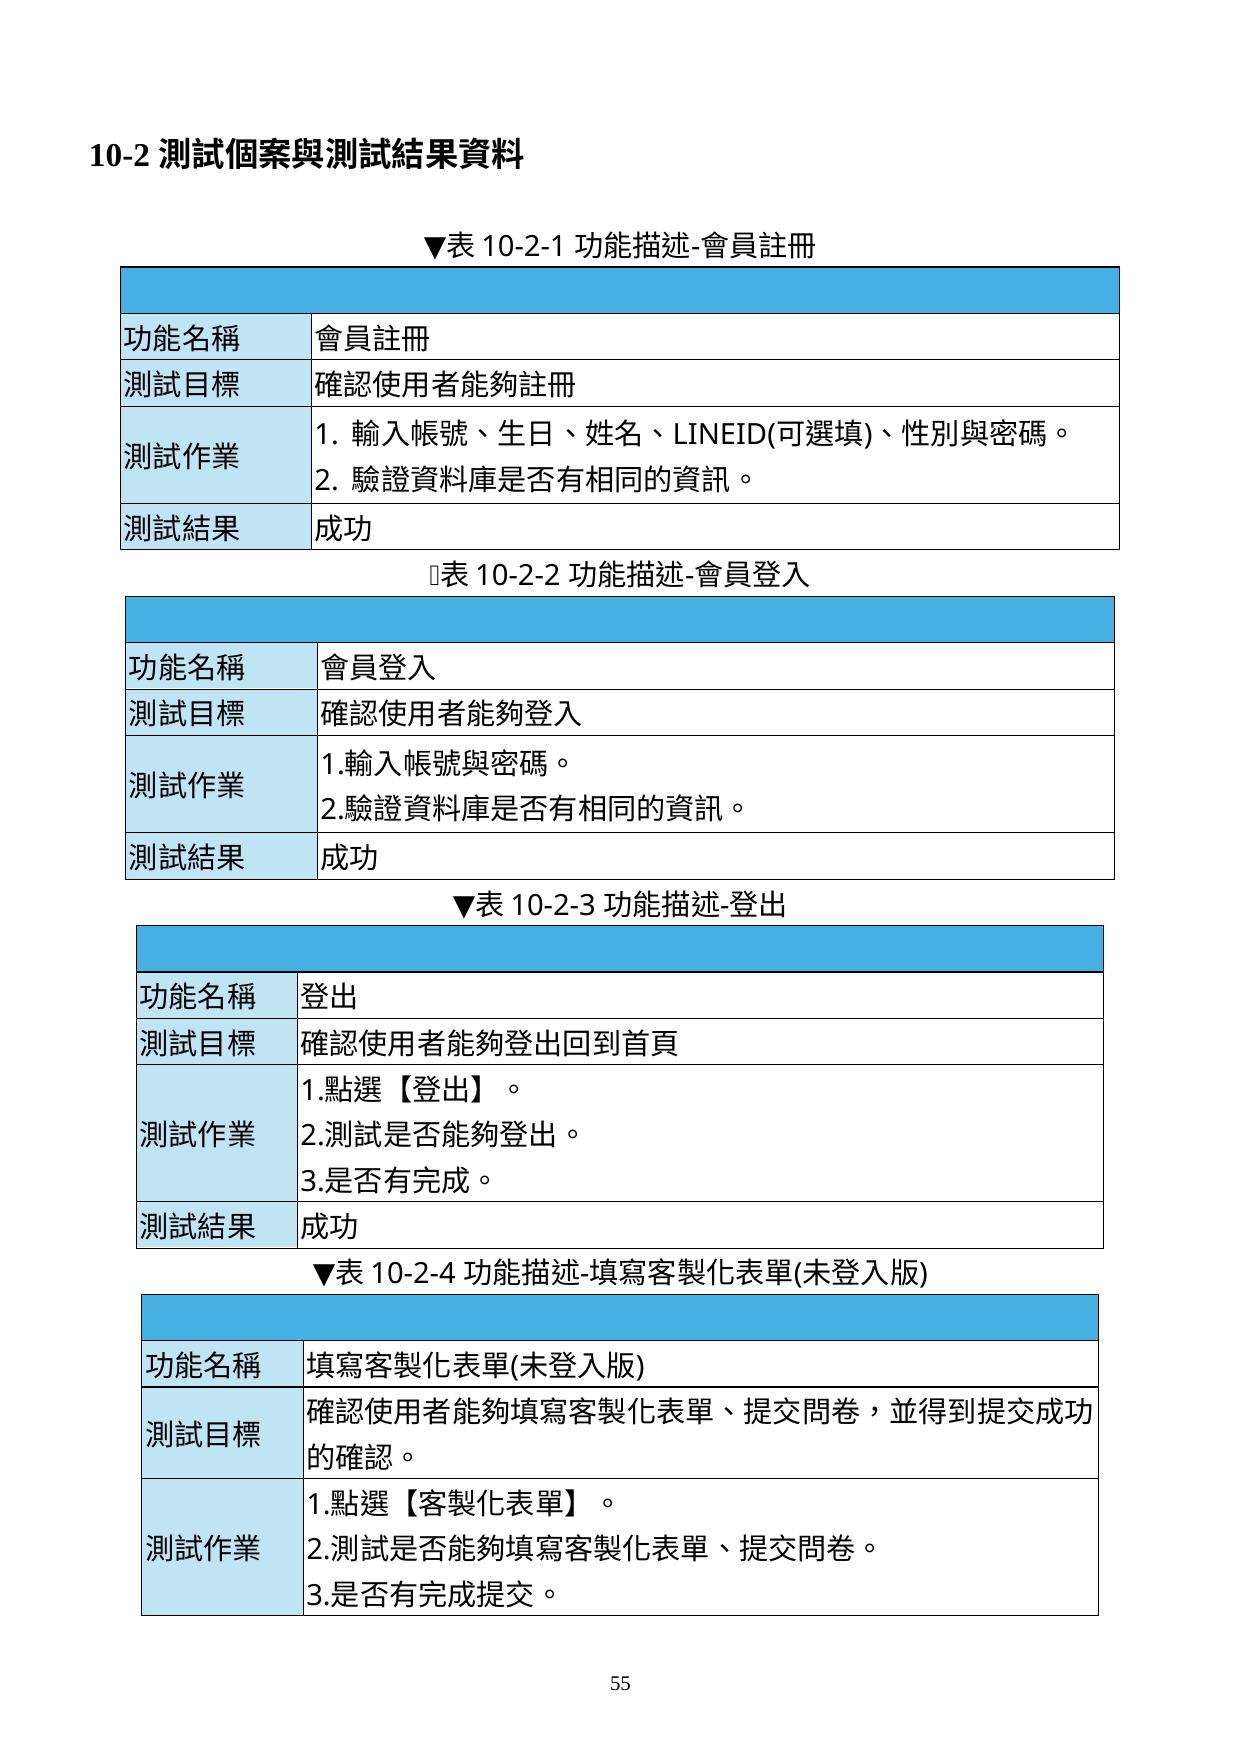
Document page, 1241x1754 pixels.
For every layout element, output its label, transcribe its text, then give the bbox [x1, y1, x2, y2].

table_cell 功能名稱 [126, 643, 317, 688]
table_cell 測試結果 [126, 833, 317, 879]
table_cell 1.點選【客製化表單】。 2.測試是否能夠填寫客製化表單、提交問卷。 3.是否有完成提交。 [304, 1479, 1098, 1615]
table_header [142, 1295, 1098, 1340]
table_cell 確認使用者能夠註冊 [312, 360, 1119, 406]
table_header [121, 268, 1119, 313]
table_cell 1.輸入帳號與密碼。 2.驗證資料庫是否有相同的資訊。 [318, 736, 1114, 832]
table_cell 測試目標 [142, 1388, 303, 1478]
table_cell 確認使用者能夠填寫客製化表單、提交問卷，並得到提交成功的確認。 [304, 1388, 1098, 1478]
table_cell 測試結果 [121, 504, 311, 549]
table_cell 成功 [298, 1202, 1103, 1247]
table_cell 功能名稱 [142, 1341, 303, 1386]
table_cell 會員登入 [318, 643, 1114, 688]
table_cell 測試結果 [137, 1202, 297, 1247]
table_cell 確認使用者能夠登入 [318, 690, 1114, 735]
table_cell 填寫客製化表單(未登入版) [304, 1341, 1098, 1386]
table_cell 測試作業 [121, 407, 311, 503]
table_cell 登出 [298, 973, 1103, 1018]
table_cell 功能名稱 [137, 973, 297, 1018]
table_cell 確認使用者能夠登出回到首頁 [298, 1019, 1103, 1064]
text 表10-2-2 功能描述-會員登入 [89, 550, 1152, 596]
table_header [126, 597, 1114, 642]
text ▼表10-2-4 功能描述-填寫客製化表單(未登入版) [89, 1248, 1152, 1294]
text ▼表10-2-1 功能描述-會員註冊 [89, 221, 1152, 266]
table_cell 測試作業 [137, 1065, 297, 1201]
text 10-2 測試個案與測試結果資料 [89, 107, 1152, 197]
table_cell 成功 [312, 504, 1119, 549]
table_cell 測試目標 [137, 1019, 297, 1064]
table_cell 測試作業 [126, 736, 317, 832]
table_cell 測試目標 [121, 360, 311, 406]
table_cell 輸入帳號、生日、姓名、LINEID(可選填)、性別與密碼。 驗證資料庫是否有相同的資訊。 [312, 407, 1119, 503]
table_cell 功能名稱 [121, 314, 311, 359]
text ▼表10-2-3 功能描述-登出 [89, 880, 1152, 925]
table_header [137, 926, 1103, 971]
table_cell 1.點選【登出】。 2.測試是否能夠登出。 3.是否有完成。 [298, 1065, 1103, 1201]
table_cell 會員註冊 [312, 314, 1119, 359]
table_cell 成功 [318, 833, 1114, 879]
table_cell 測試目標 [126, 690, 317, 735]
table_cell 測試作業 [142, 1479, 303, 1615]
